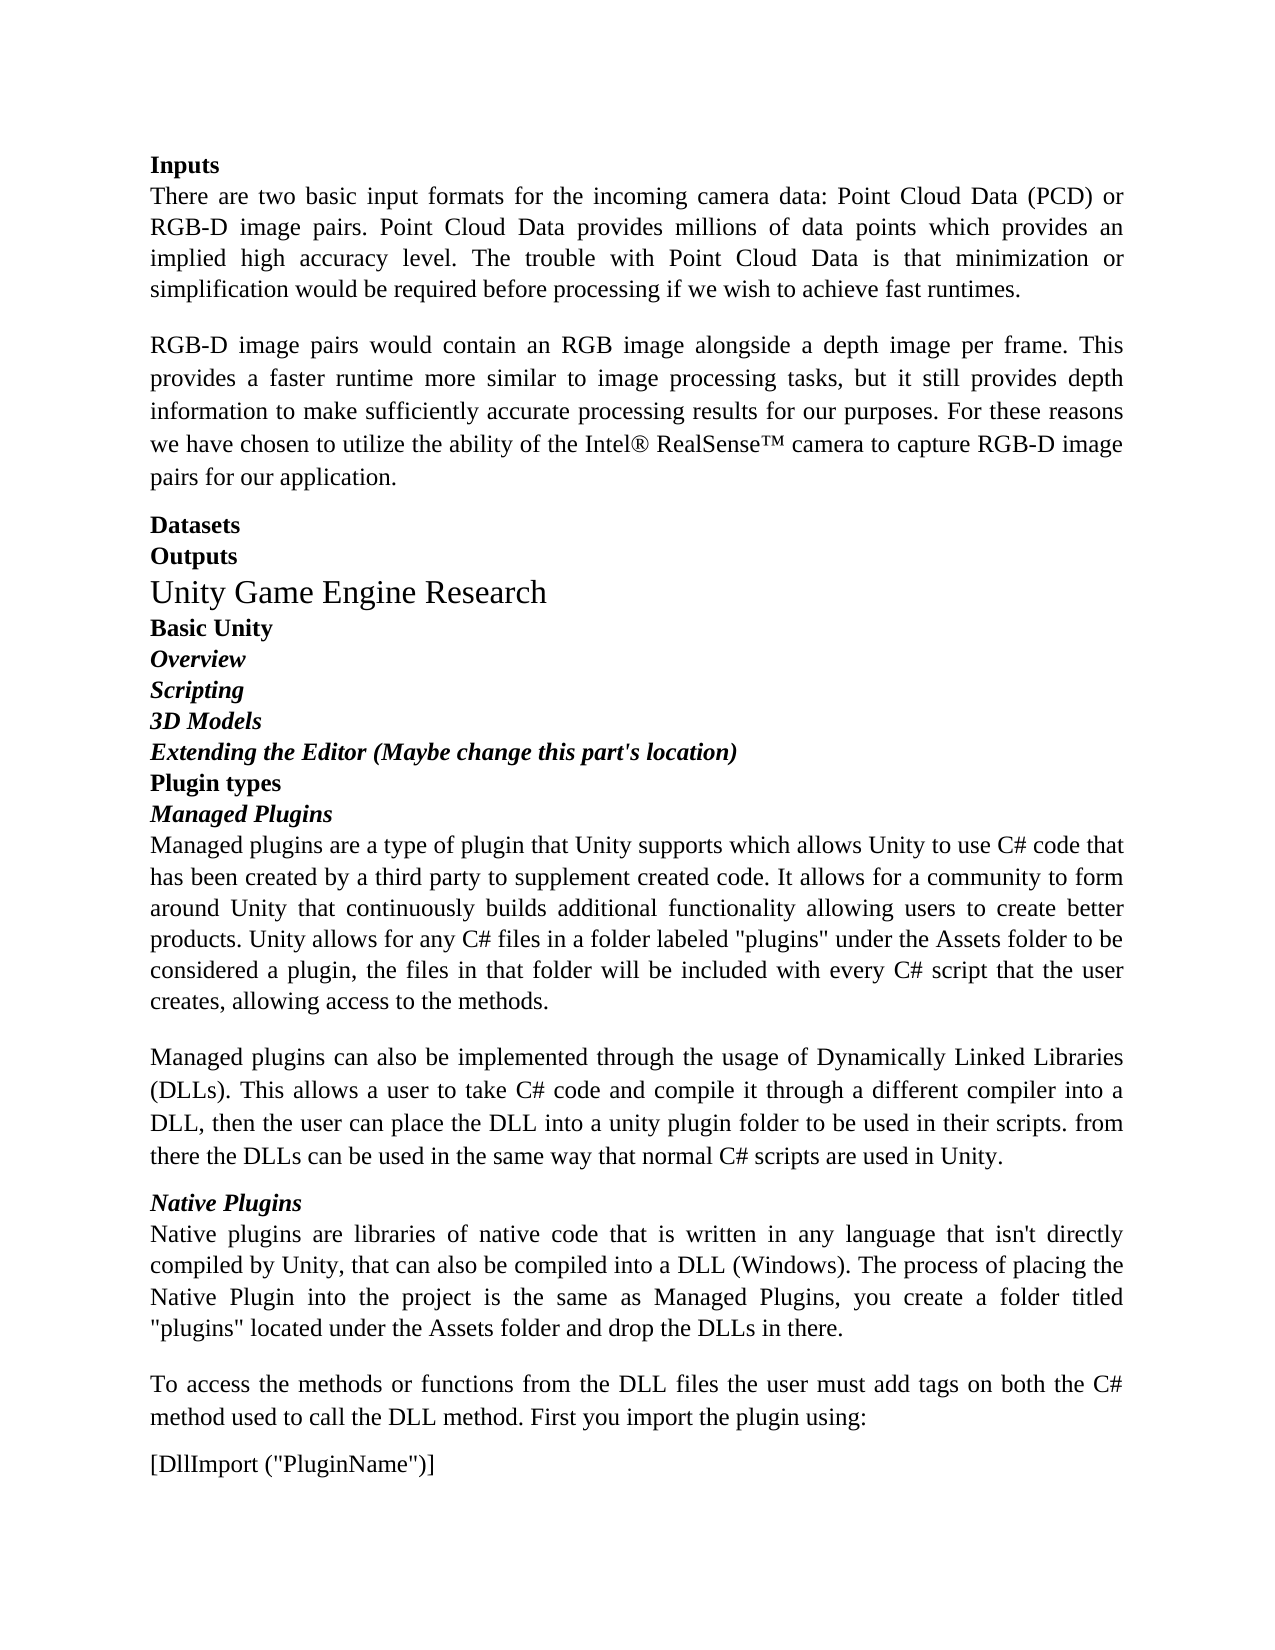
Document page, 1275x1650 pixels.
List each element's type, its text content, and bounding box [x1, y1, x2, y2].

subtitle Basic Unity [150, 613, 1125, 642]
subtitle Overview [150, 644, 1125, 673]
subtitle Extending the Editor (Maybe change this part's location) [150, 737, 1125, 766]
subtitle Datasets [150, 510, 1125, 539]
subtitle Unity Game Engine Research [150, 572, 1125, 610]
subtitle Plugin types [150, 768, 1125, 797]
text To access the methods or functions from the DLL files the user must add tags on both the C# method used to call the DLL method. First you import the plugin using: [150, 1369, 1125, 1431]
subtitle Inputs [150, 150, 1125, 179]
text [DllImport ("PluginName")] [150, 1449, 1125, 1478]
subtitle 3D Models [150, 706, 1125, 735]
subtitle Outputs [150, 541, 1125, 570]
text Managed plugins can also be implemented through the usage of Dynamically Linked Libraries (DLLs). This allows a user to take C# code and compile it through a different compiler into a DLL, then the user can place the DLL into a unity plugin folder to be used in their scripts. from there the DLLs can be used in the same way that normal C# scripts are used in Unity. [150, 1042, 1125, 1170]
subtitle Scripting [150, 675, 1125, 704]
text RGB-D image pairs would contain an RGB image alongside a depth image per frame. This provides a faster runtime more similar to image processing tasks, but it still provides depth information to make sufficiently accurate processing results for our purposes. For these reasons we have chosen to utilize the ability of the Intel® RealSense™ camera to capture RGB-D image pairs for our application. [150, 330, 1125, 491]
subtitle Managed Plugins [150, 799, 1125, 828]
subtitle Native Plugins [150, 1188, 1125, 1217]
